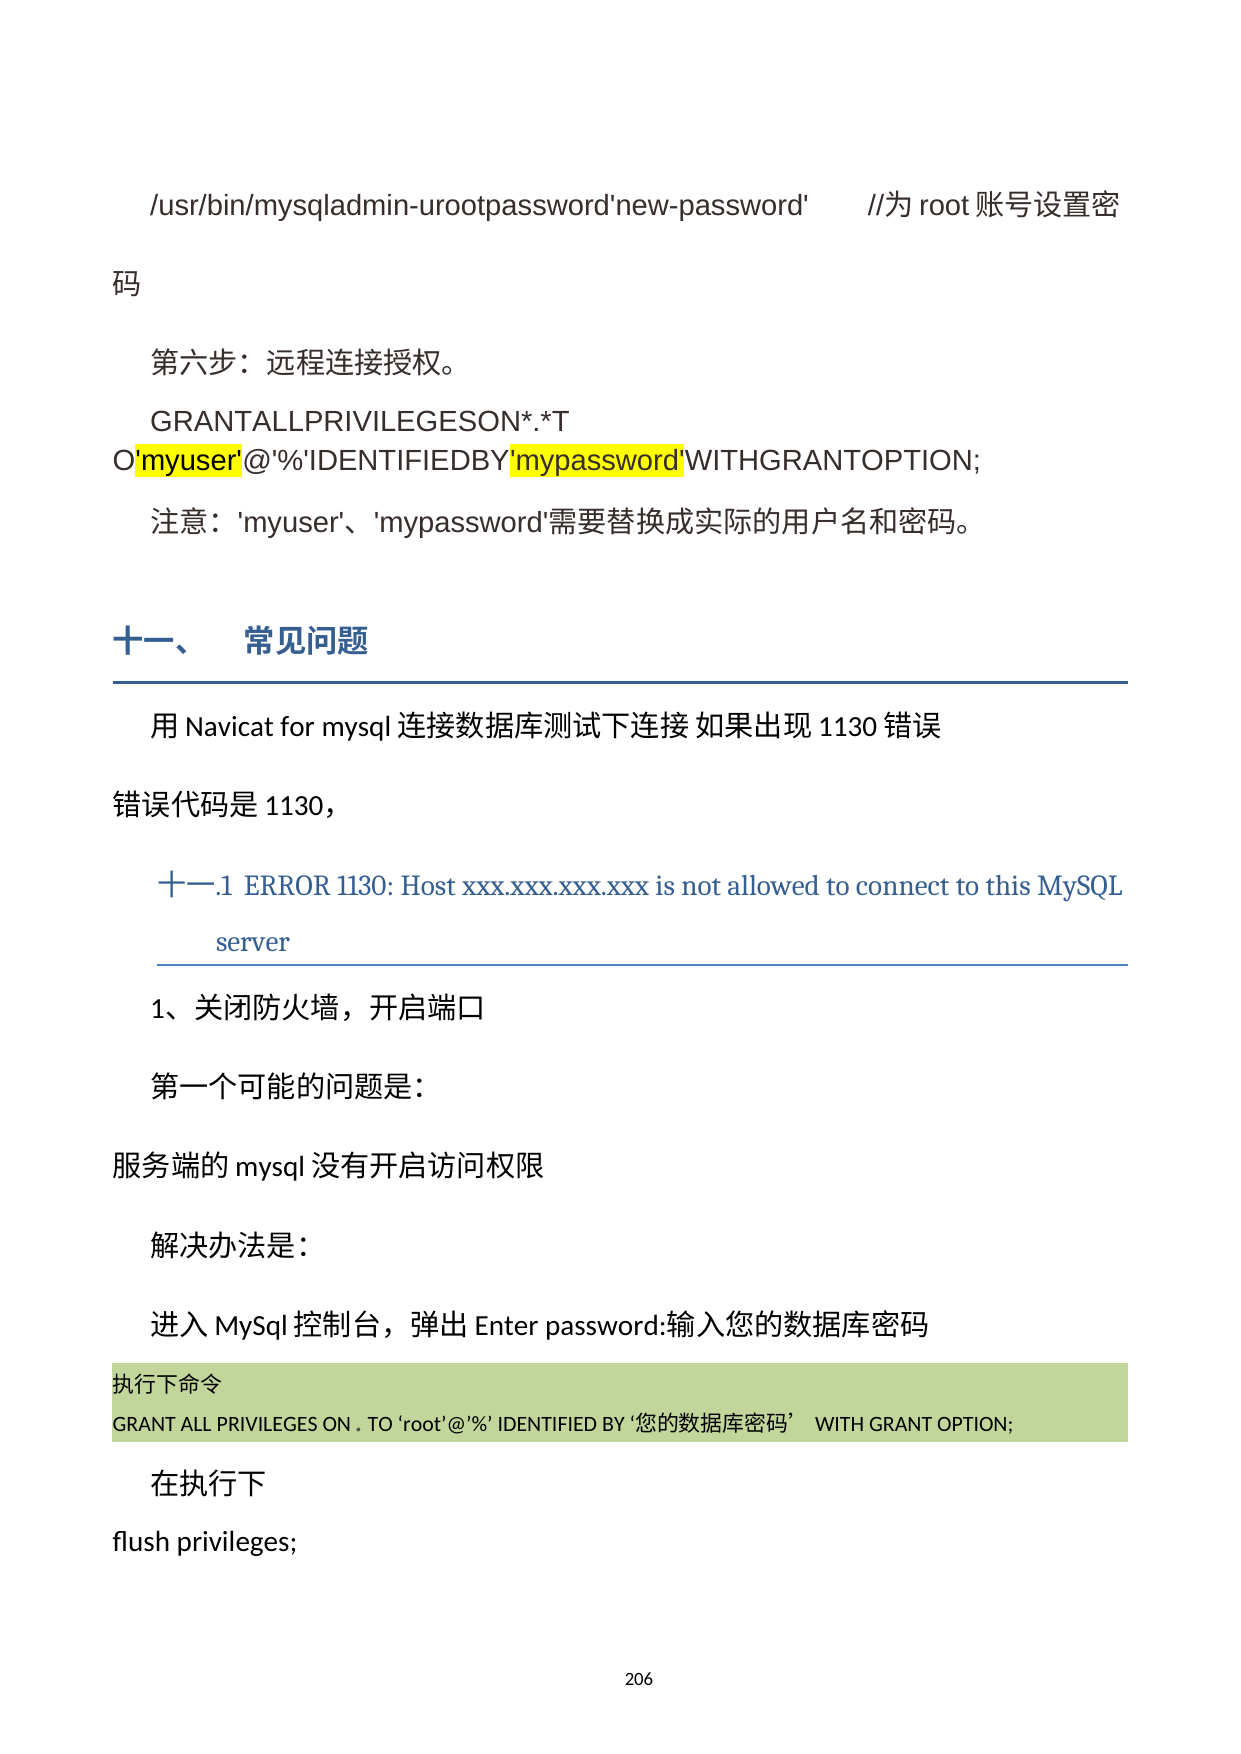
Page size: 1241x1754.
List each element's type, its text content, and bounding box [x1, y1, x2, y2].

text 用Navicat for mysql连接数据库测试下连接 如果出现1130错误 错误代码是1130， [112, 684, 1128, 842]
text 进入MySql控制台，弹出Enter password:输入您的数据库密码 [112, 1283, 1128, 1363]
subtitle ERROR 1130: Host xxx.xxx.xxx.xxx is not allowed to connect to this MySQL server [157, 842, 1128, 964]
text /usr/bin/mysqladmin-urootpassword'new-password' //为root账号设置密码 [112, 163, 1128, 321]
text 第一个可能的问题是： 服务端的mysql没有开启访问权限 [112, 1045, 1128, 1204]
text 注意：'myuser'、'mypassword'需要替换成实际的用户名和密码。 [112, 480, 1128, 559]
subtitle 常见问题 [112, 599, 1128, 684]
text 在执行下 flush privileges; [112, 1442, 1128, 1561]
text 解决办法是： [112, 1204, 1128, 1283]
text 执行下命令 GRANT ALL PRIVILEGES ON . TO ‘root’@’%’ IDENTIFIED BY ‘您的数据库密码’ WITH GRANT OPTION; [112, 1363, 1128, 1442]
text GRANTALLPRIVILEGESON*.*TO'myuser'@'%'IDENTIFIEDBY'mypassword'WITHGRANTOPTION; [112, 401, 1128, 480]
text 1、关闭防火墙，开启端口 [112, 966, 1128, 1045]
text 第六步：远程连接授权。 [112, 321, 1128, 401]
